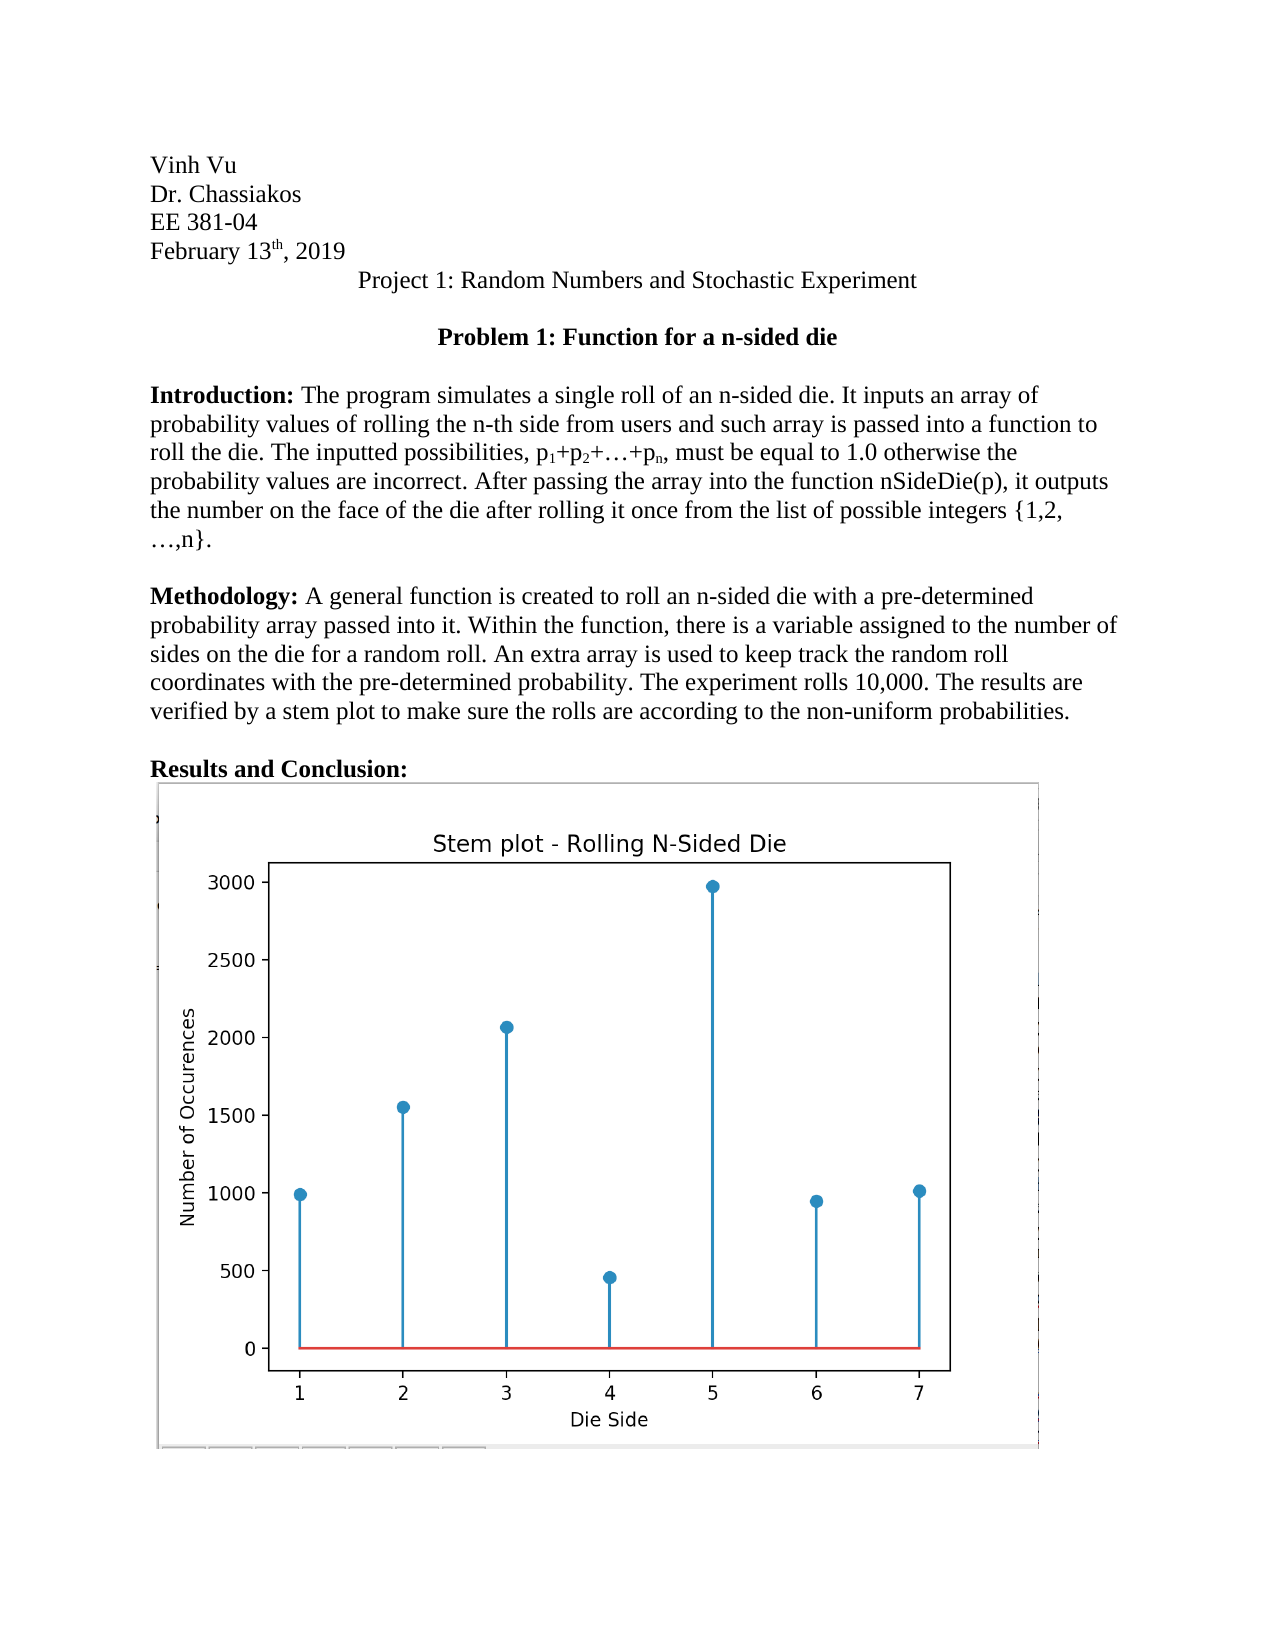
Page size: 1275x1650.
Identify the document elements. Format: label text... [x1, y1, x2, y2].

text Project 1: Random Numbers and Stochastic Experiment [150, 265, 1125, 294]
text Vinh Vu [150, 150, 1125, 179]
text EE 381-04 [150, 207, 1125, 236]
text Introduction: The program simulates a single roll of an n-sided die. It inputs an array of probability values of rolling the n-th side from users and such array is passed into a function to roll the die. The inputted possibilities, p1+p2+…+pn, must be equal to 1.0 otherwise the probability values are incorrect. After passing the array into the function nSideDie(p), it outputs the number on the face of the die after rolling it once from the list of possible integers {1,2,…,n}. [150, 380, 1125, 552]
text Methodology: A general function is created to roll an n-sided die with a pre-determined probability array passed into it. Within the function, there is a variable assigned to the number of sides on the die for a random roll. An extra array is used to keep track the random roll coordinates with the pre-determined probability. The experiment rolls 10,000. The results are verified by a stem plot to make sure the rolls are according to the non-uniform probabilities. [150, 581, 1125, 725]
text Results and Conclusion: [150, 754, 1125, 782]
picture [156, 782, 1039, 1449]
text Problem 1: Function for a n-sided die [150, 322, 1125, 351]
text February 13th, 2019 [150, 236, 1125, 265]
text Dr. Chassiakos [150, 179, 1125, 207]
